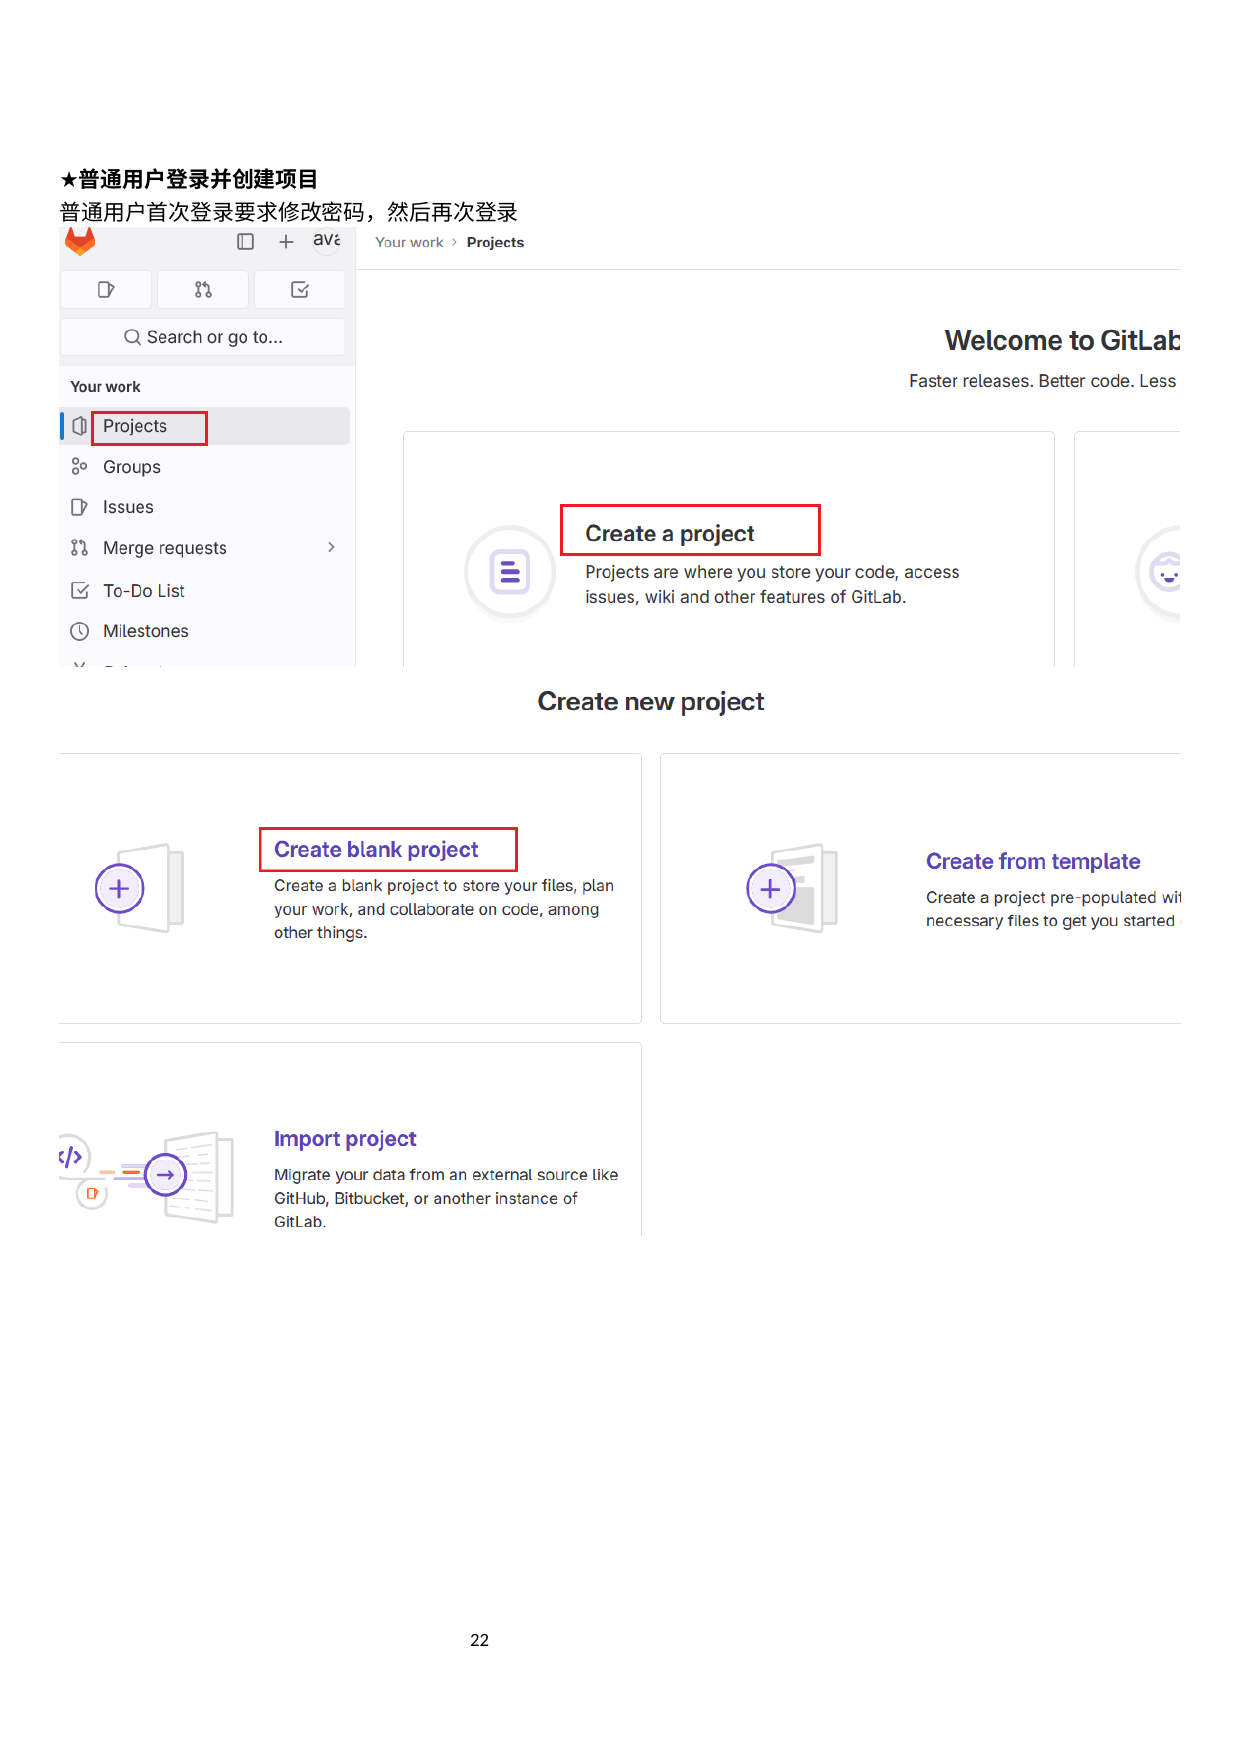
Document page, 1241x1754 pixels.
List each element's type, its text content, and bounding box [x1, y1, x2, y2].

picture [59, 682, 1182, 1236]
text 普通用户首次登录要求修改密码，然后再次登录 [59, 194, 1181, 227]
picture [59, 227, 1180, 667]
text ★普通用户登录并创建项目 [59, 162, 1181, 194]
